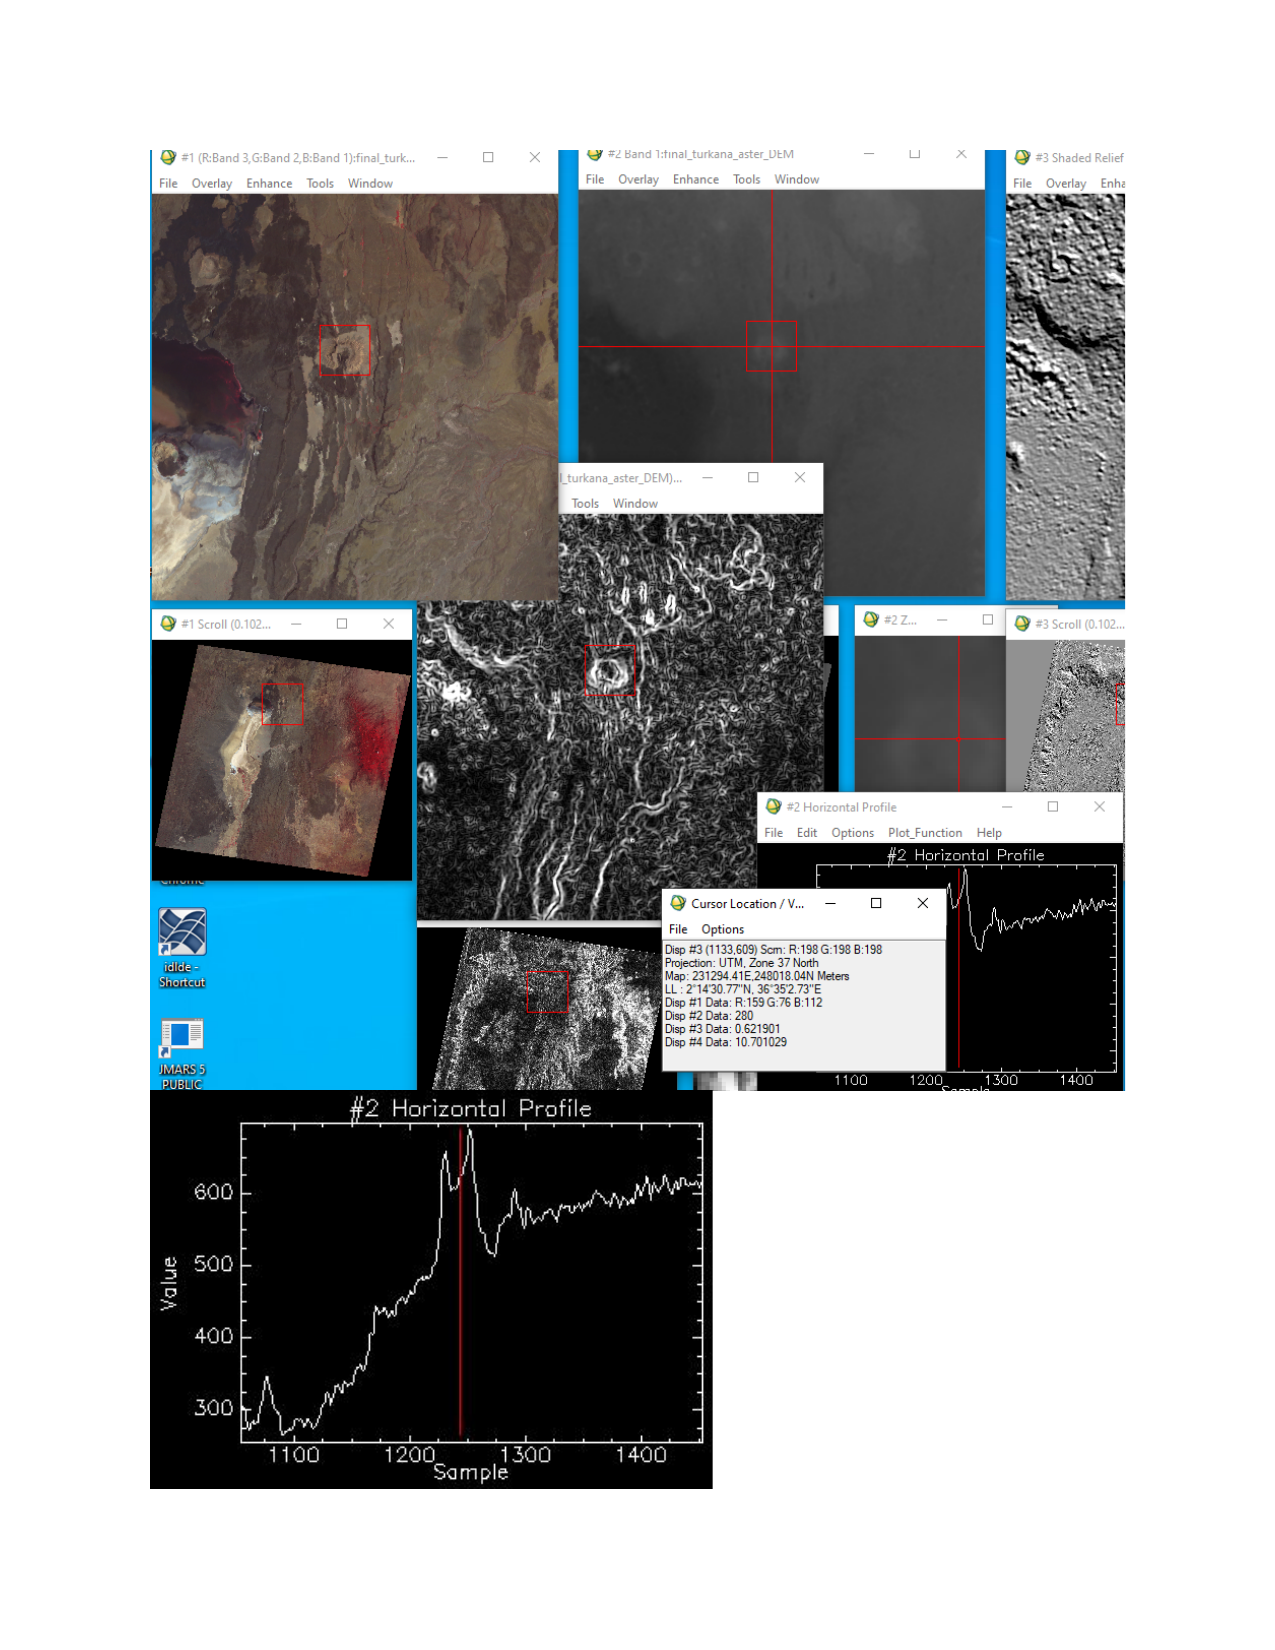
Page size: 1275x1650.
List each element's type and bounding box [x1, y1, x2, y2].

picture [159, 908, 206, 955]
picture [152, 609, 412, 883]
picture [175, 1080, 187, 1088]
picture [163, 1080, 172, 1088]
picture [159, 1018, 203, 1058]
picture [161, 978, 190, 986]
picture [150, 150, 1125, 1489]
picture [165, 963, 188, 971]
picture [194, 979, 203, 986]
picture [161, 1065, 192, 1073]
picture [191, 1081, 197, 1088]
